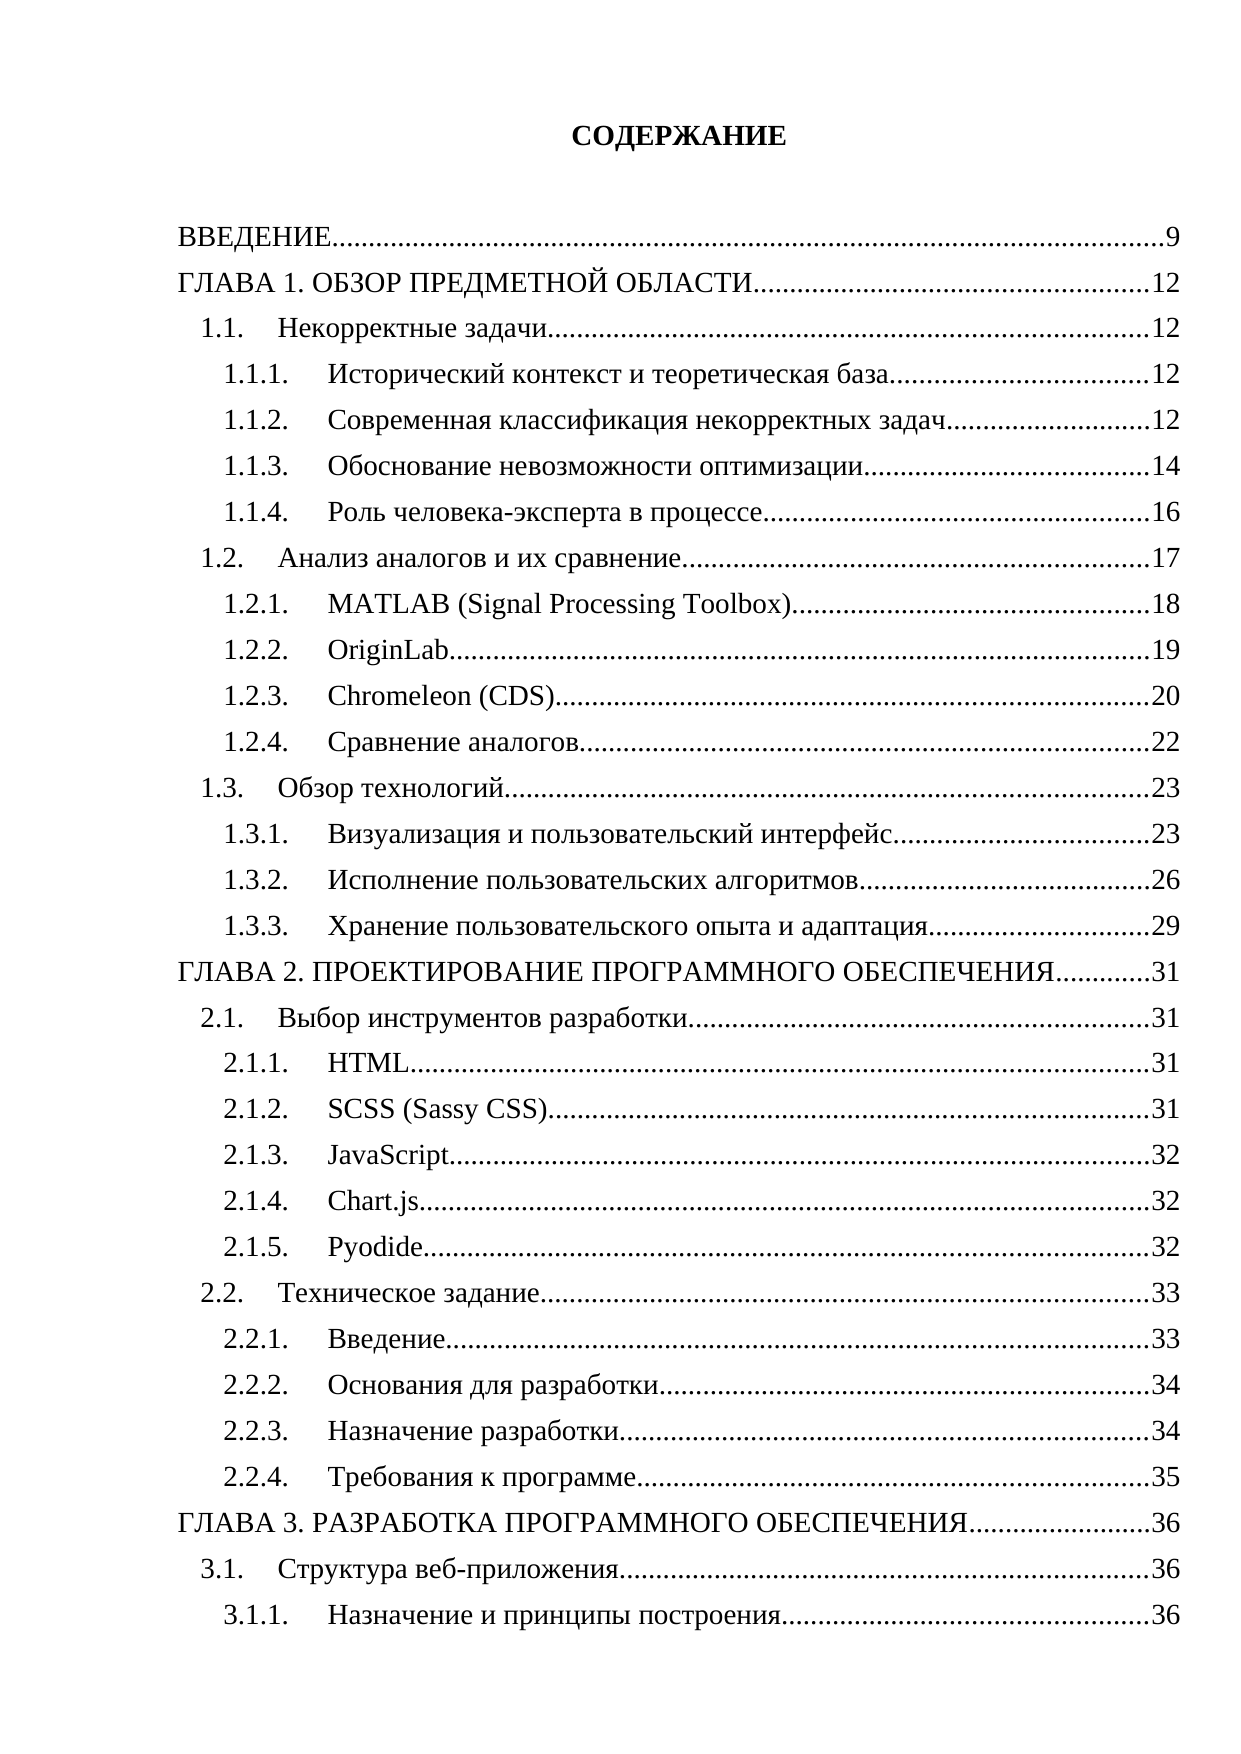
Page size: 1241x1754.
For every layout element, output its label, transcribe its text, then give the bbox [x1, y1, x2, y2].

text СОДЕРЖАНИЕ [177, 118, 1181, 152]
